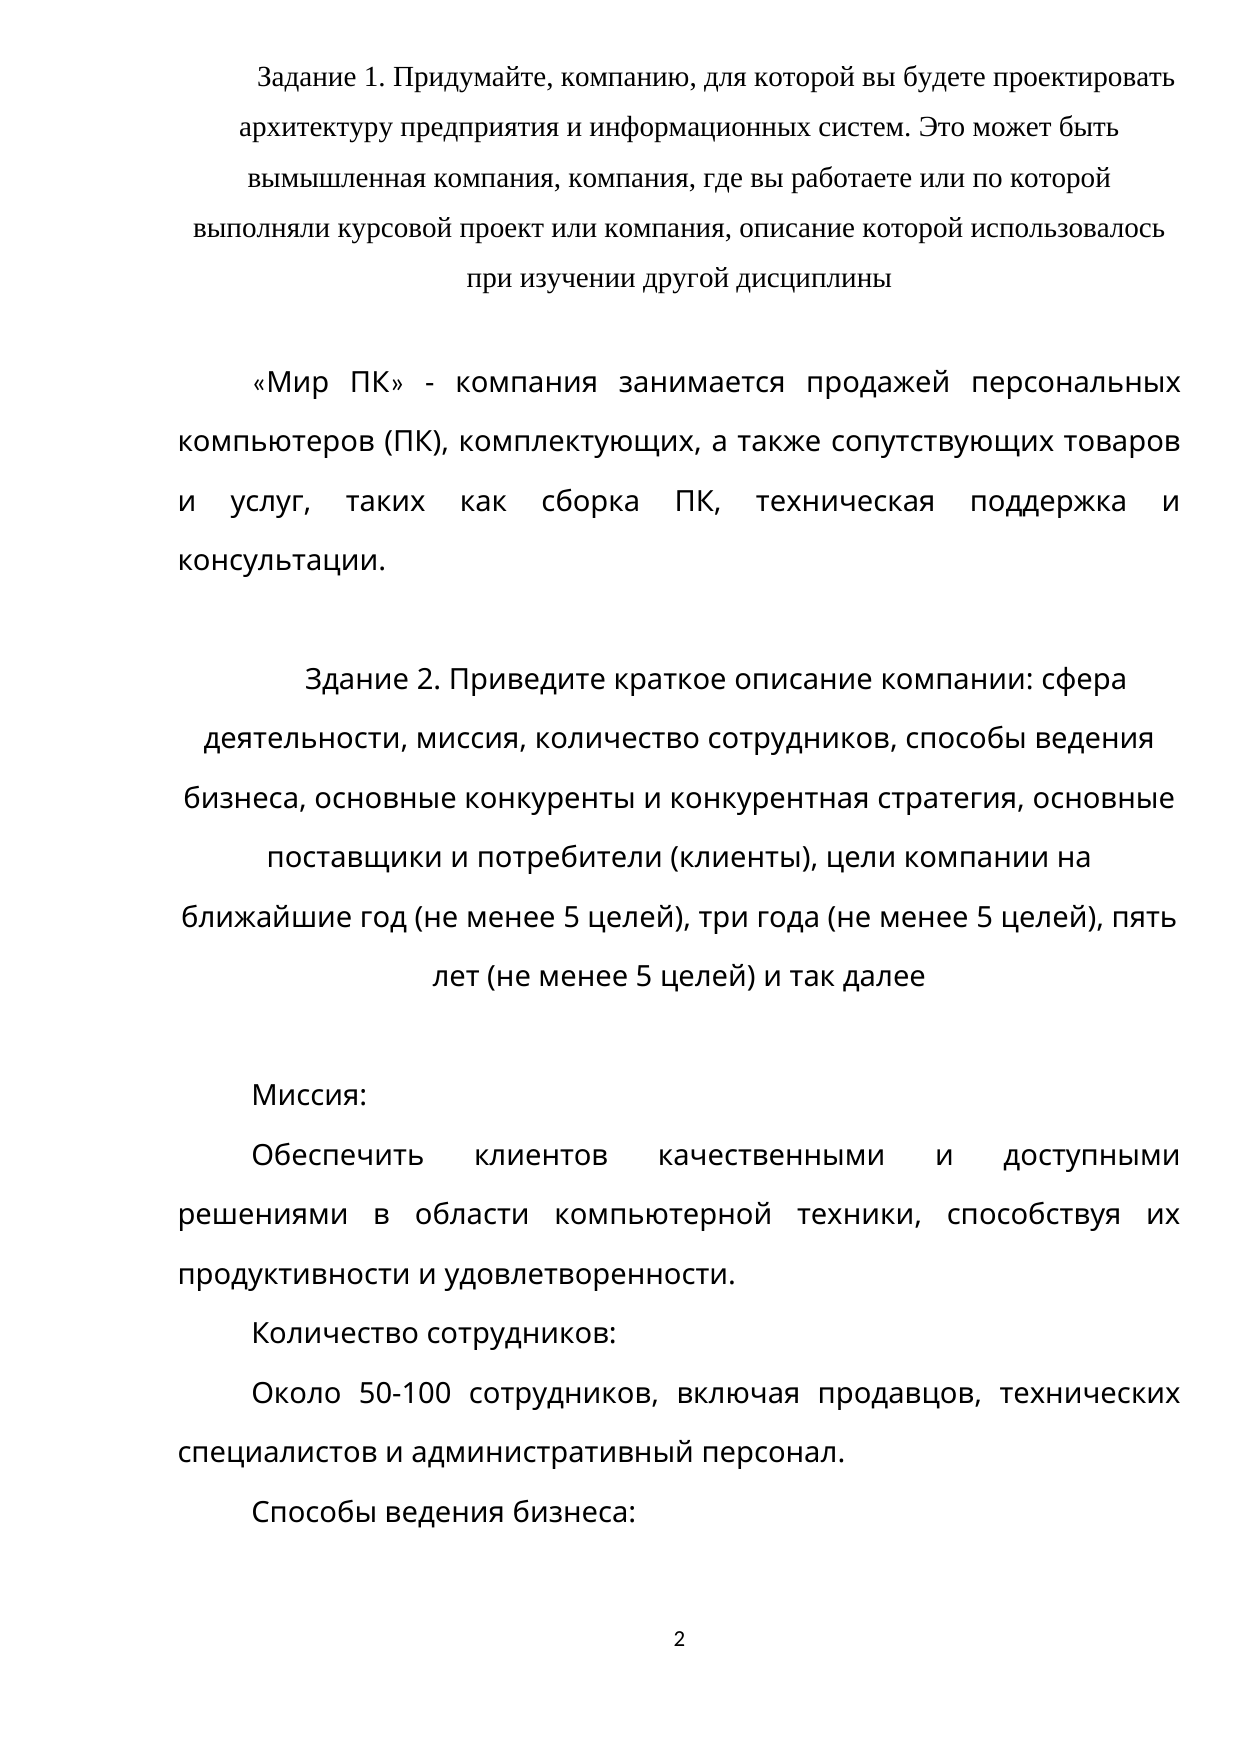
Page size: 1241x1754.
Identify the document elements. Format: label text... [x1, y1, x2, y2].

text Обеспечить клиентов качественными и доступными решениями в области компьютерной техники, способствуя их продуктивности и удовлетворенности. [177, 1134, 1181, 1293]
text «Мир ПК» - компания занимается продажей персональных компьютеров (ПК), комплектующих, а также сопутствующих товаров и услуг, таких как сборка ПК, техническая поддержка и консультации. [177, 361, 1181, 579]
text Количество сотрудников: [177, 1313, 1181, 1352]
text Около 50-100 сотрудников, включая продавцов, технических специалистов и административный персонал. [177, 1372, 1181, 1471]
text Здание 2. Приведите краткое описание компании: сфера деятельности, миссия, количество сотрудников, способы ведения бизнеса, основные конкуренты и конкурентная стратегия, основные поставщики и потребители (клиенты), цели компании на ближайшие год (не менее 5 целей), три года (не менее 5 целей), пять лет (не менее 5 целей) и так далее [177, 658, 1181, 995]
text Задание 1. Придумайте, компанию, для которой вы будете проектировать архитектуру предприятия и информационных систем. Это может быть вымышленная компания, компания, где вы работаете или по которой выполняли курсовой проект или компания, описание которой использовалось при изучении другой дисциплины [177, 59, 1181, 294]
text Способы ведения бизнеса: [177, 1491, 1181, 1531]
text Миссия: [177, 1075, 1181, 1114]
